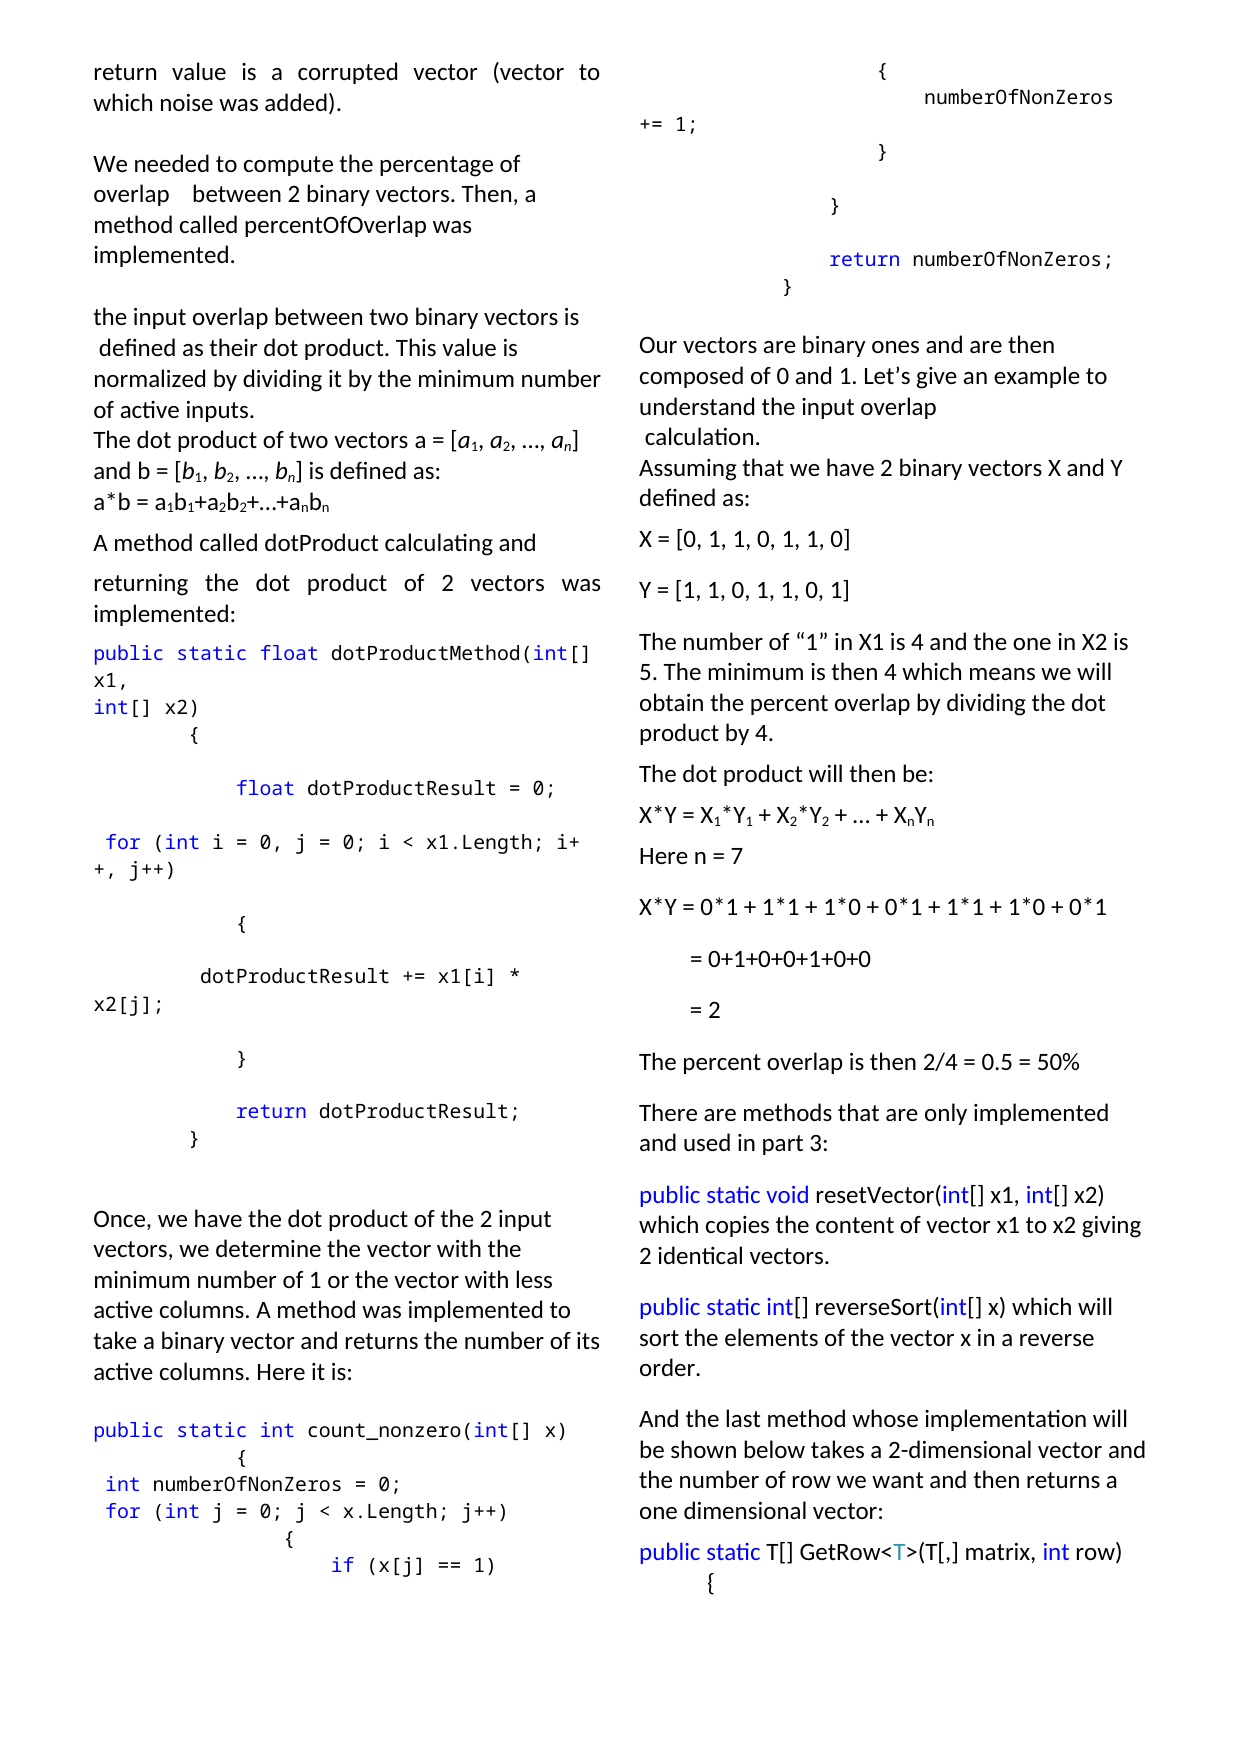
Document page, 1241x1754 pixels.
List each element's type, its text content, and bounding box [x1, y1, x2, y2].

text vectors, we determine the vector with the [93, 1233, 601, 1264]
text Once, we have the dot product of the 2 input [93, 1203, 601, 1233]
text calculation. [639, 421, 1147, 452]
text And the last method whose implementation will be shown below takes a 2-dimensional vector and the number of row we want and then returns a one dimensional vector: [639, 1404, 1147, 1526]
text the input overlap between two binary vectors is [93, 300, 601, 332]
text of active inputs. [93, 394, 601, 425]
text returning the dot product of 2 vectors was implemented: [93, 568, 601, 629]
text public static T[] GetRow<T>(T[,] matrix, int row) [639, 1536, 1147, 1567]
text X = [0, 1, 1, 0, 1, 1, 0] [639, 523, 1147, 554]
text X*Y = 0*1 + 1*1 + 1*0 + 0*1 + 1*1 + 1*0 + 0*1 [639, 892, 1147, 922]
text We needed to compute the percentage of overlap between 2 binary vectors. Then, a method called percentOfOverlap was implemented. [236, 148, 601, 270]
text { [639, 56, 1147, 83]
text } [639, 272, 1147, 299]
text for (int j = 0; j < x.Length; j++) [93, 1498, 601, 1524]
text public static int count_nonzero(int[] x) [93, 1417, 601, 1444]
text } [93, 1125, 601, 1152]
text } [93, 1044, 601, 1071]
text Our vectors are binary ones and are then composed of 0 and 1. Let’s give an example to understand the input overlap [639, 329, 1147, 421]
text return dotProductResult; [93, 1098, 601, 1125]
text } [639, 137, 1147, 164]
text minimum number of 1 or the vector with less active columns. A method was implemented to take a binary vector and returns the number of its active columns. Here it is: [93, 1264, 601, 1386]
text numberOfNonZeros += 1; [639, 83, 1147, 137]
text dotProductResult += x1[i] * x2[j]; [93, 963, 601, 1017]
text The number of “1” in X1 is 4 and the one in X2 is 5. The minimum is then 4 which means we will obtain the percent overlap by dividing the dot product by 4. [639, 626, 1147, 748]
text = 2 [639, 994, 1147, 1025]
text defined as their dot product. This value is [93, 332, 601, 363]
text defined as: [639, 482, 1147, 513]
text int numberOfNonZeros = 0; [93, 1471, 601, 1498]
text int[] x2) [93, 693, 601, 720]
text Assuming that we have 2 binary vectors X and Y [639, 452, 1147, 482]
text A method called dotProduct calculating and [93, 527, 601, 557]
text { [93, 1444, 601, 1471]
text { [639, 1567, 1147, 1597]
text public static float dotProductMethod(int[] x1, [93, 639, 601, 693]
text } [639, 191, 1147, 218]
text if (x[j] == 1) [93, 1552, 601, 1578]
text for (int i = 0, j = 0; i < x1.Length; i++, j++) [93, 828, 601, 882]
text float dotProductResult = 0; [93, 774, 601, 801]
text normalized by dividing it by the minimum number [93, 363, 601, 394]
text { [93, 909, 601, 936]
text The dot product of two vectors a = [a1, a2, …, an] [93, 425, 601, 455]
text return numberOfNonZeros; [639, 245, 1147, 272]
text = 0+1+0+0+1+0+0 [639, 943, 1147, 973]
text and b = [b1, b2, …, bn] is defined as: [93, 455, 601, 486]
text { [93, 720, 601, 747]
text public static int[] reverseSort(int[] x) which will sort the elements of the vector x in a reverse order. [639, 1291, 1147, 1383]
text Y = [1, 1, 0, 1, 1, 0, 1] [639, 574, 1147, 605]
text a*b = a1b1+a2b2+…+anbn [93, 486, 601, 516]
text Here n = 7 [639, 840, 1147, 871]
text X*Y = X1*Y1 + X2*Y2 + … + XnYn [639, 799, 1147, 830]
text There are methods that are only implemented and used in part 3: [639, 1097, 1147, 1158]
text The dot product will then be: [639, 758, 1147, 789]
text { [93, 1524, 601, 1552]
text public static void resetVector(int[] x1, int[] x2) which copies the content of vector x1 to x2 giving 2 identical vectors. [639, 1179, 1147, 1270]
